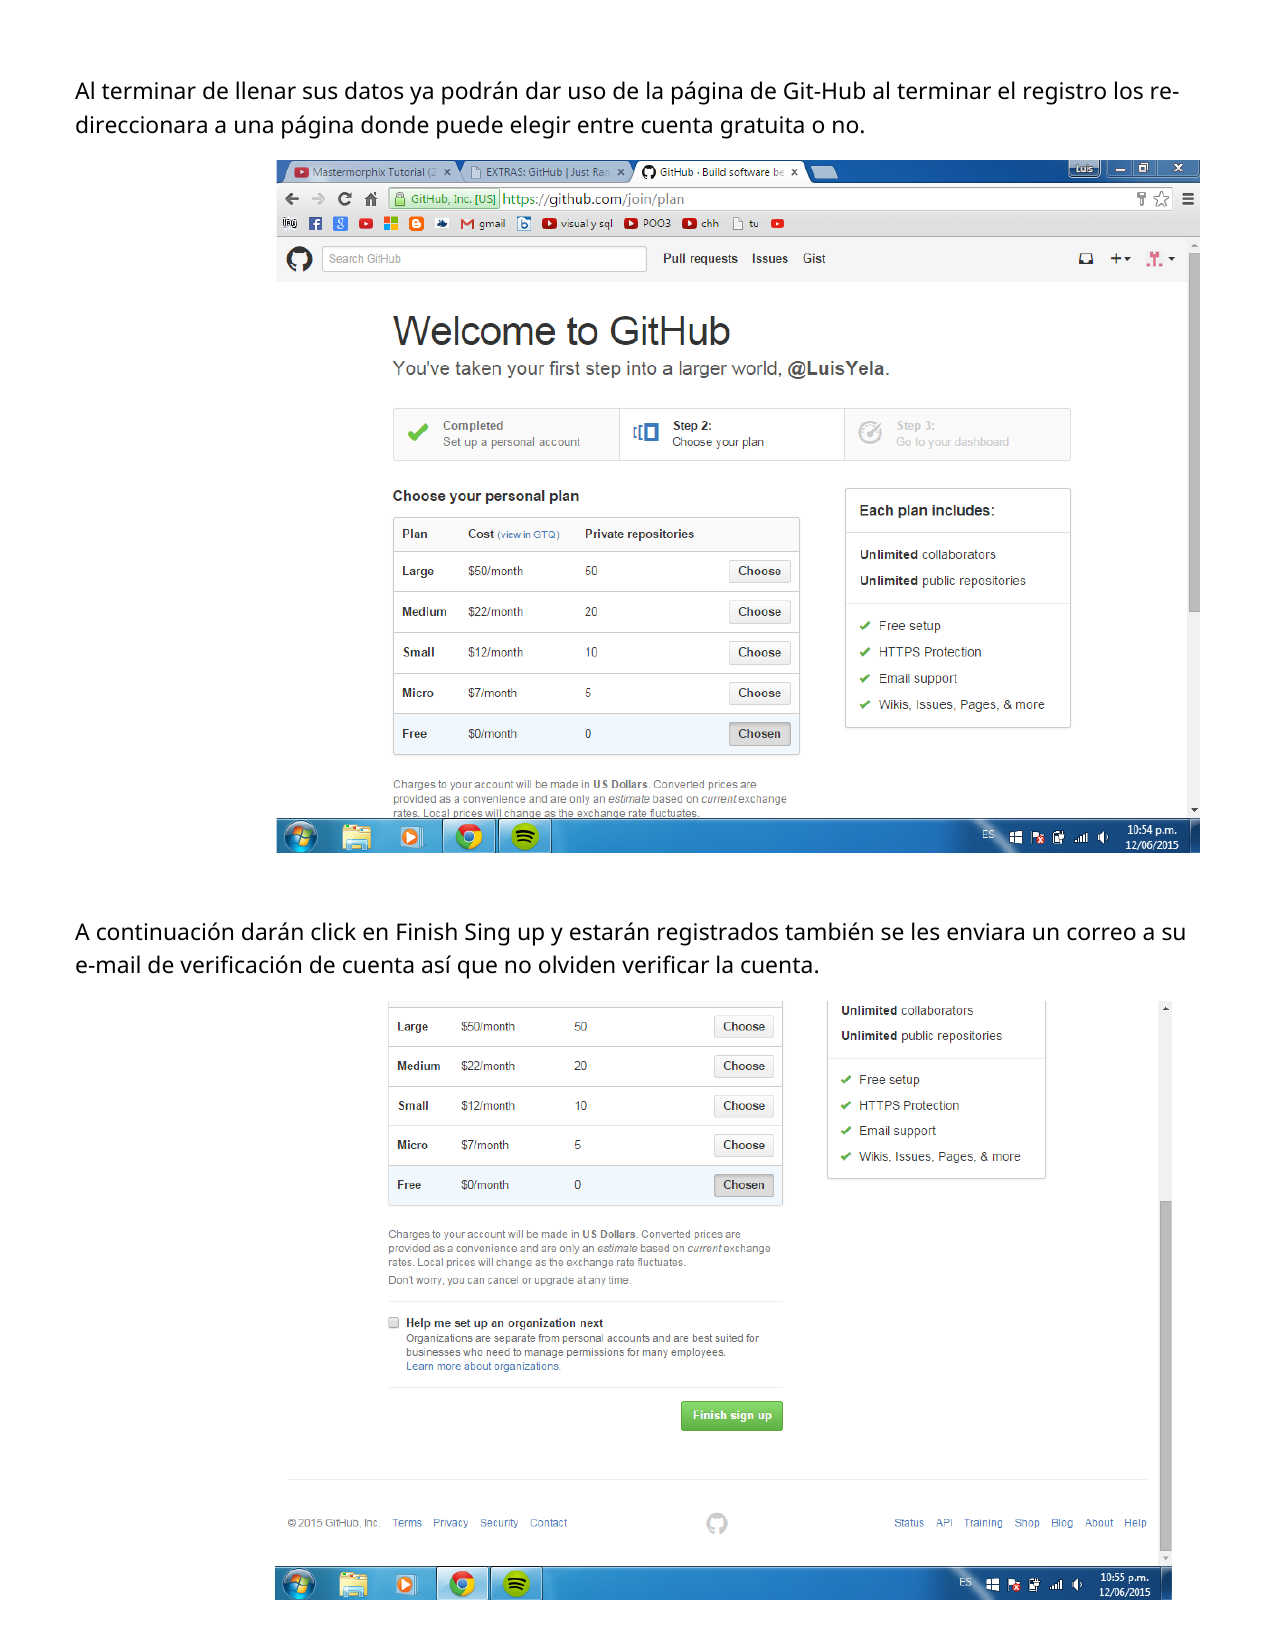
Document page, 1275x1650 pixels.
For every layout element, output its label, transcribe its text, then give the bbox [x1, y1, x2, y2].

text A continuación darán click en Finish Sing up y estarán registrados también se les enviara un correo a su e-mail de verificación de cuenta así que no olviden verificar la cuenta. [75, 915, 1200, 980]
picture [276, 160, 1200, 853]
text Al terminar de llenar sus datos ya podrán dar uso de la página de Git-Hub al terminar el registro los re-direccionara a una página donde puede elegir entre cuenta gratuita o no. [75, 75, 1200, 140]
picture [275, 1001, 1172, 1600]
